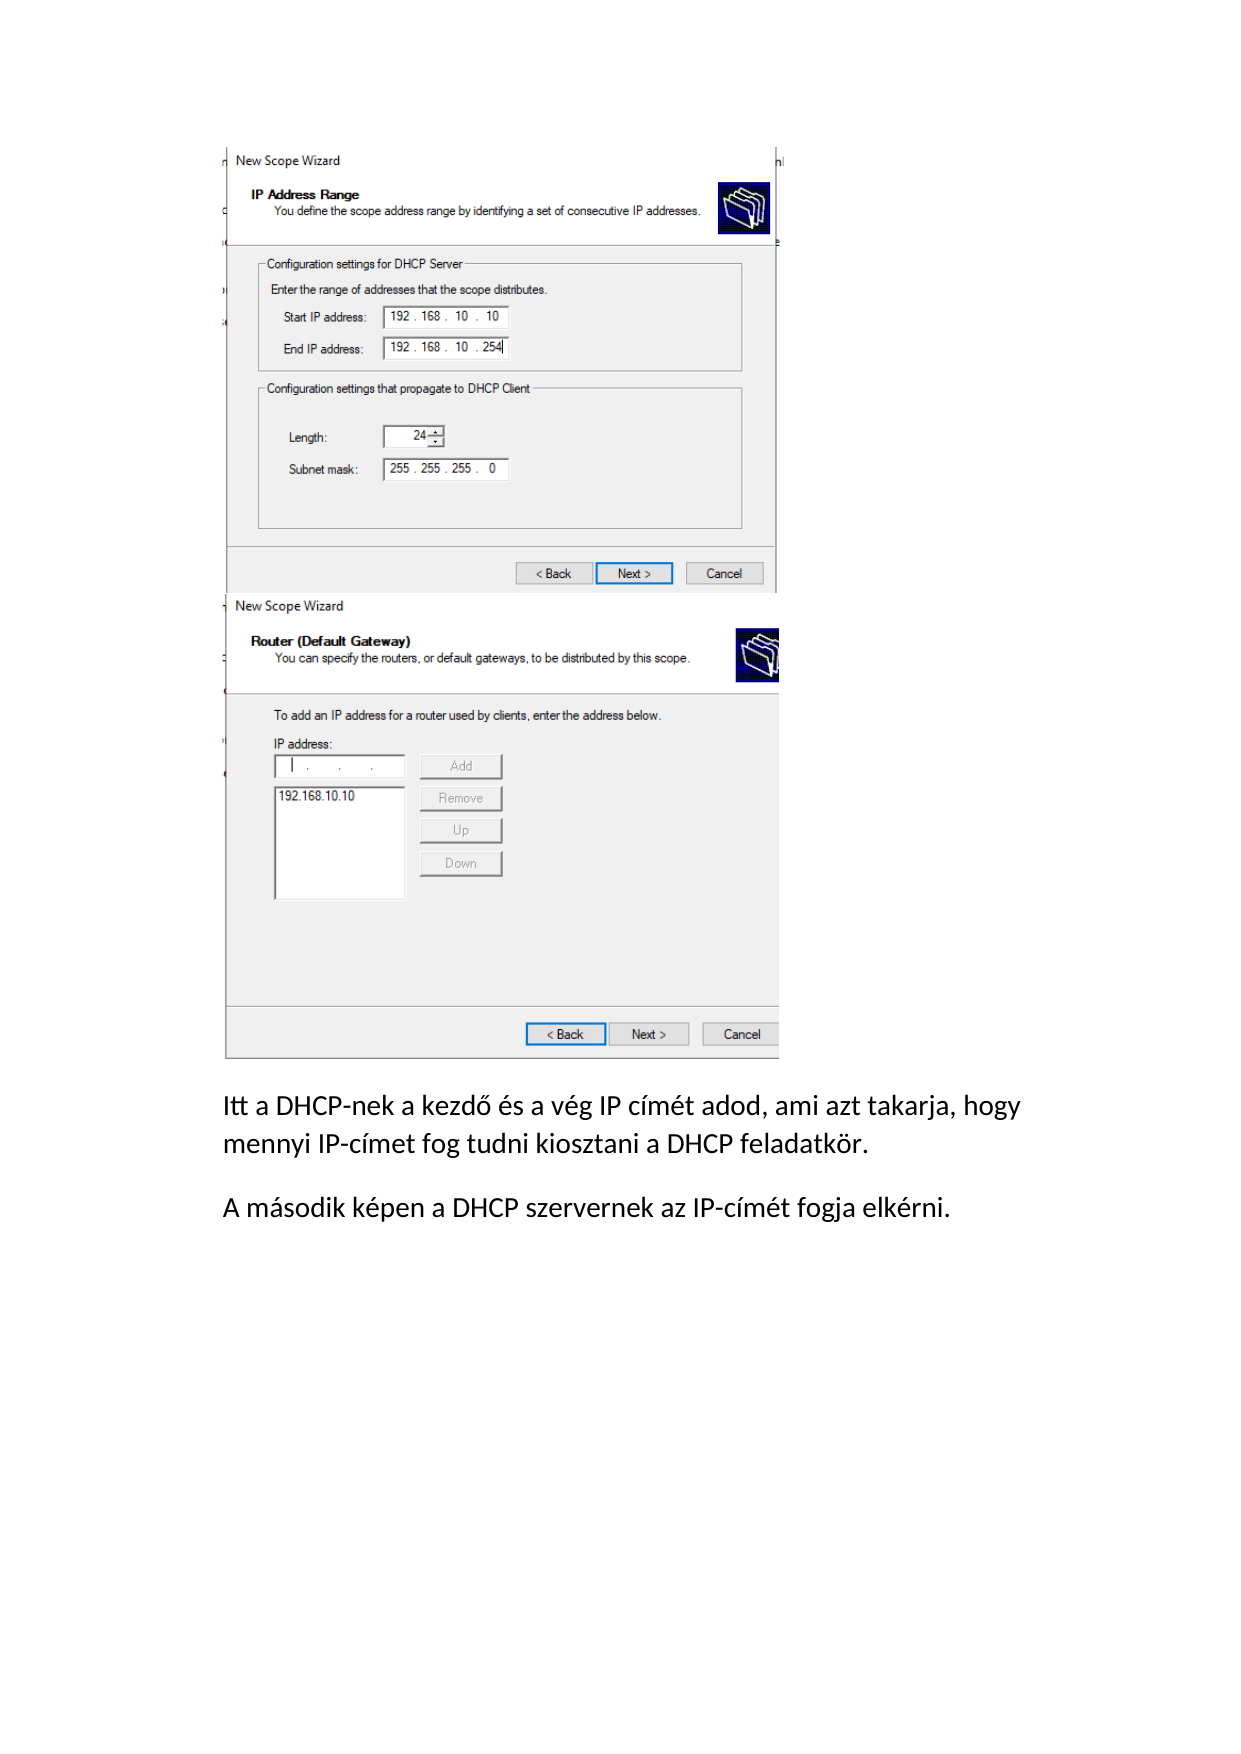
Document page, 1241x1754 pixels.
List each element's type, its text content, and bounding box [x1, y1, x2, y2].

text Itt a DHCP-nek a kezdő és a vég IP címét adod, ami azt takarja, hogy mennyi IP-címet fog tudni kiosztani a DHCP feladatkör. [223, 1087, 1093, 1161]
text A második képen a DHCP szervernek az IP-címét fogja elkérni. [223, 1189, 1093, 1224]
picture [222, 594, 779, 1060]
picture [222, 147, 784, 593]
